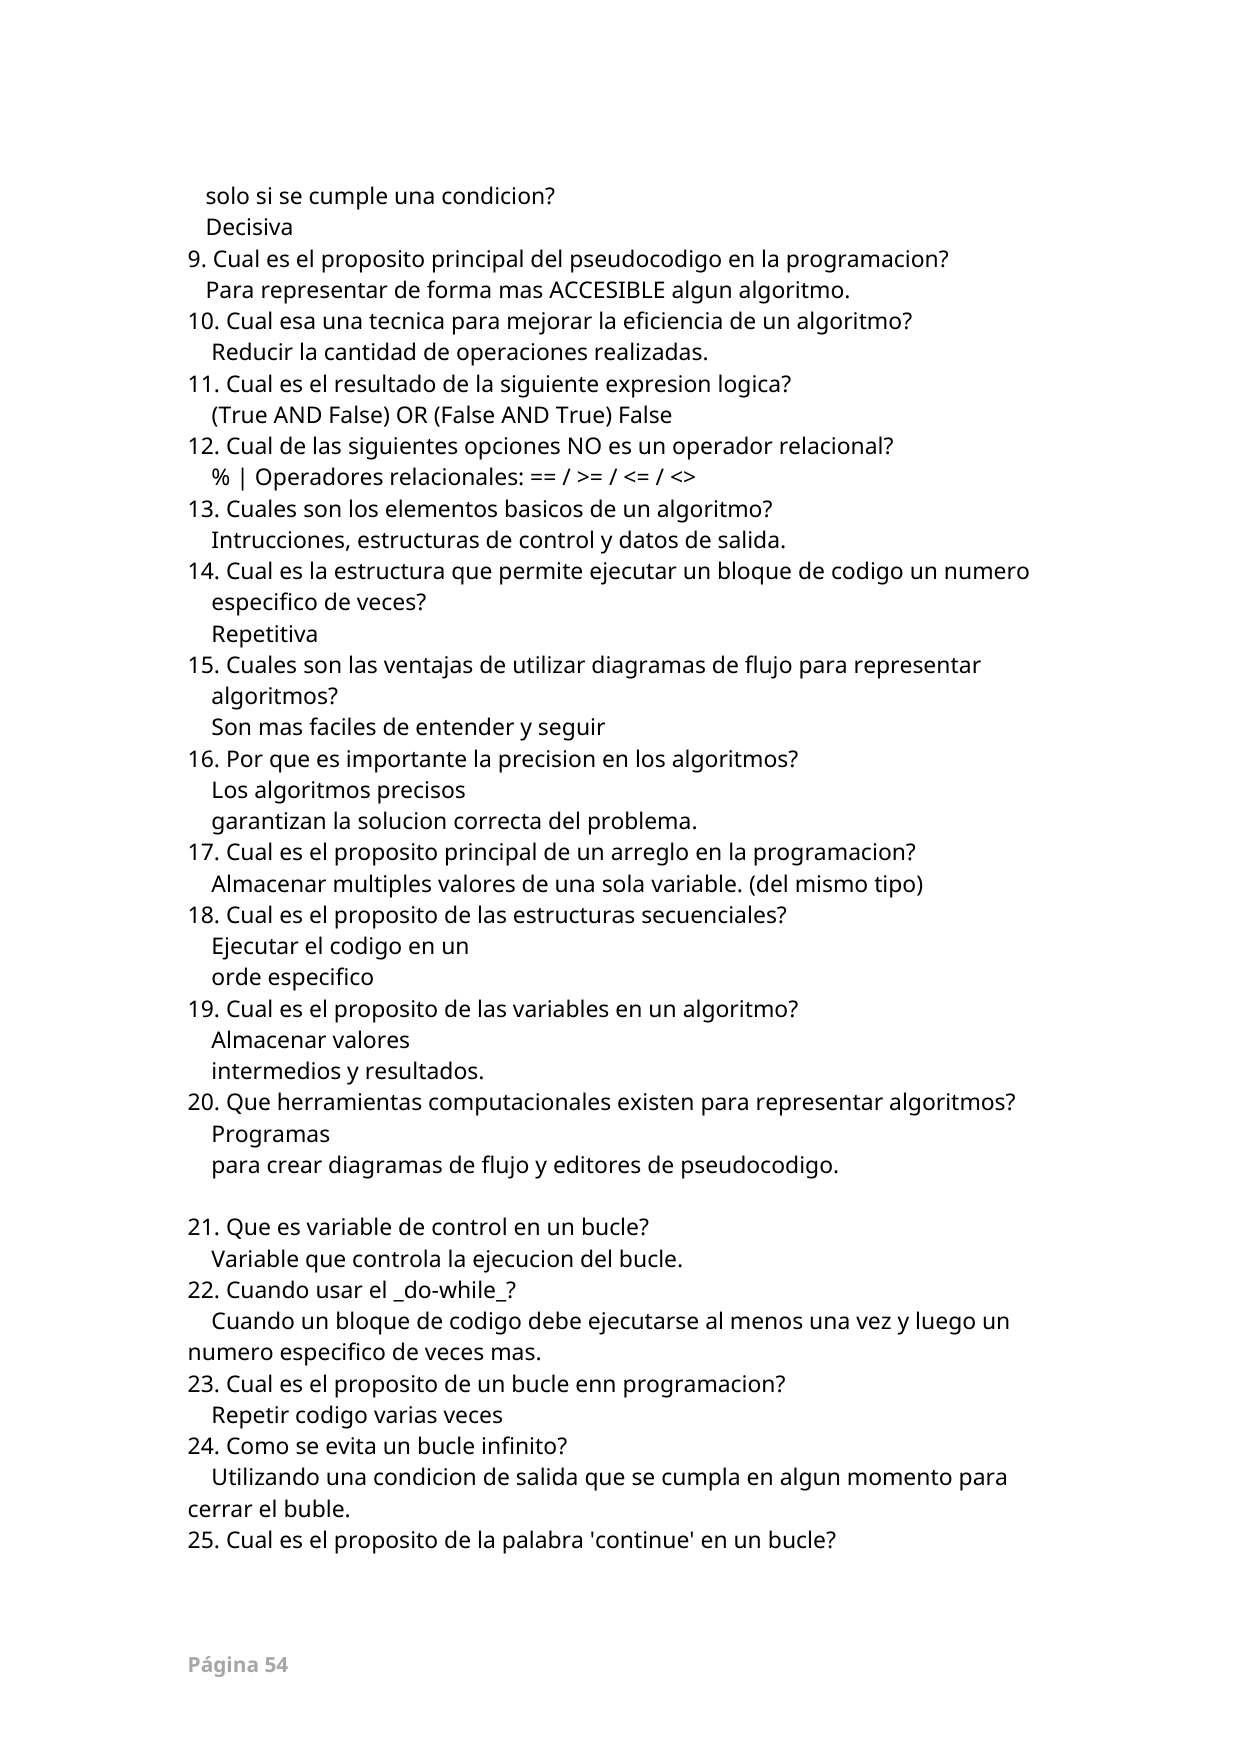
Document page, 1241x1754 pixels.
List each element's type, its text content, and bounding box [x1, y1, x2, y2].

text orde especifico [187, 961, 1053, 992]
text 17. Cual es el proposito principal de un arreglo en la programacion? [187, 836, 1053, 867]
text Decisiva [187, 211, 1053, 242]
text Utilizando una condicion de salida que se cumpla en algun momento para cerrar el buble. [187, 1461, 1053, 1524]
text especifico de veces? [187, 586, 1053, 617]
text (True AND False) OR (False AND True) False [187, 399, 1053, 430]
text Programas [187, 1117, 1053, 1149]
text 19. Cual es el proposito de las variables en un algoritmo? [187, 992, 1053, 1024]
text 10. Cual esa una tecnica para mejorar la eficiencia de un algoritmo? [187, 305, 1053, 336]
text 13. Cuales son los elementos basicos de un algoritmo? [187, 492, 1053, 524]
text 9. Cual es el proposito principal del pseudocodigo en la programacion? [187, 242, 1053, 274]
text 11. Cual es el resultado de la siguiente expresion logica? [187, 367, 1053, 399]
text algoritmos? [187, 680, 1053, 711]
text 16. Por que es importante la precision en los algoritmos? [187, 742, 1053, 774]
text 25. Cual es el proposito de la palabra 'continue' en un bucle? [187, 1524, 1053, 1555]
text Variable que controla la ejecucion del bucle. [187, 1242, 1053, 1274]
text 20. Que herramientas computacionales existen para representar algoritmos? [187, 1086, 1053, 1117]
text 24. Como se evita un bucle infinito? [187, 1430, 1053, 1461]
text Repetir codigo varias veces [187, 1399, 1053, 1430]
text 21. Que es variable de control en un bucle? [187, 1211, 1053, 1242]
text intermedios y resultados. [187, 1055, 1053, 1086]
text Reducir la cantidad de operaciones realizadas. [187, 336, 1053, 367]
text Los algoritmos precisos [187, 774, 1053, 805]
text 14. Cual es la estructura que permite ejecutar un bloque de codigo un numero [187, 555, 1053, 586]
text para crear diagramas de flujo y editores de pseudocodigo. [187, 1149, 1053, 1180]
text Son mas faciles de entender y seguir [187, 711, 1053, 742]
text % | Operadores relacionales: == / >= / <= / <> [187, 461, 1053, 492]
text 18. Cual es el proposito de las estructuras secuenciales? [187, 899, 1053, 930]
text 12. Cual de las siguientes opciones NO es un operador relacional? [187, 430, 1053, 461]
text Ejecutar el codigo en un [187, 930, 1053, 961]
text Para representar de forma mas ACCESIBLE algun algoritmo. [187, 274, 1053, 305]
text Repetitiva [187, 617, 1053, 649]
text garantizan la solucion correcta del problema. [187, 805, 1053, 836]
text Cuando un bloque de codigo debe ejecutarse al menos una vez y luego un numero especifico de veces mas. [187, 1305, 1053, 1367]
text Almacenar multiples valores de una sola variable. (del mismo tipo) [187, 867, 1053, 899]
text 22. Cuando usar el _do-while_? [187, 1274, 1053, 1305]
text solo si se cumple una condicion? [187, 180, 1053, 211]
text 23. Cual es el proposito de un bucle enn programacion? [187, 1367, 1053, 1399]
text 15. Cuales son las ventajas de utilizar diagramas de flujo para representar [187, 649, 1053, 680]
text Intrucciones, estructuras de control y datos de salida. [187, 524, 1053, 555]
text Almacenar valores [187, 1024, 1053, 1055]
